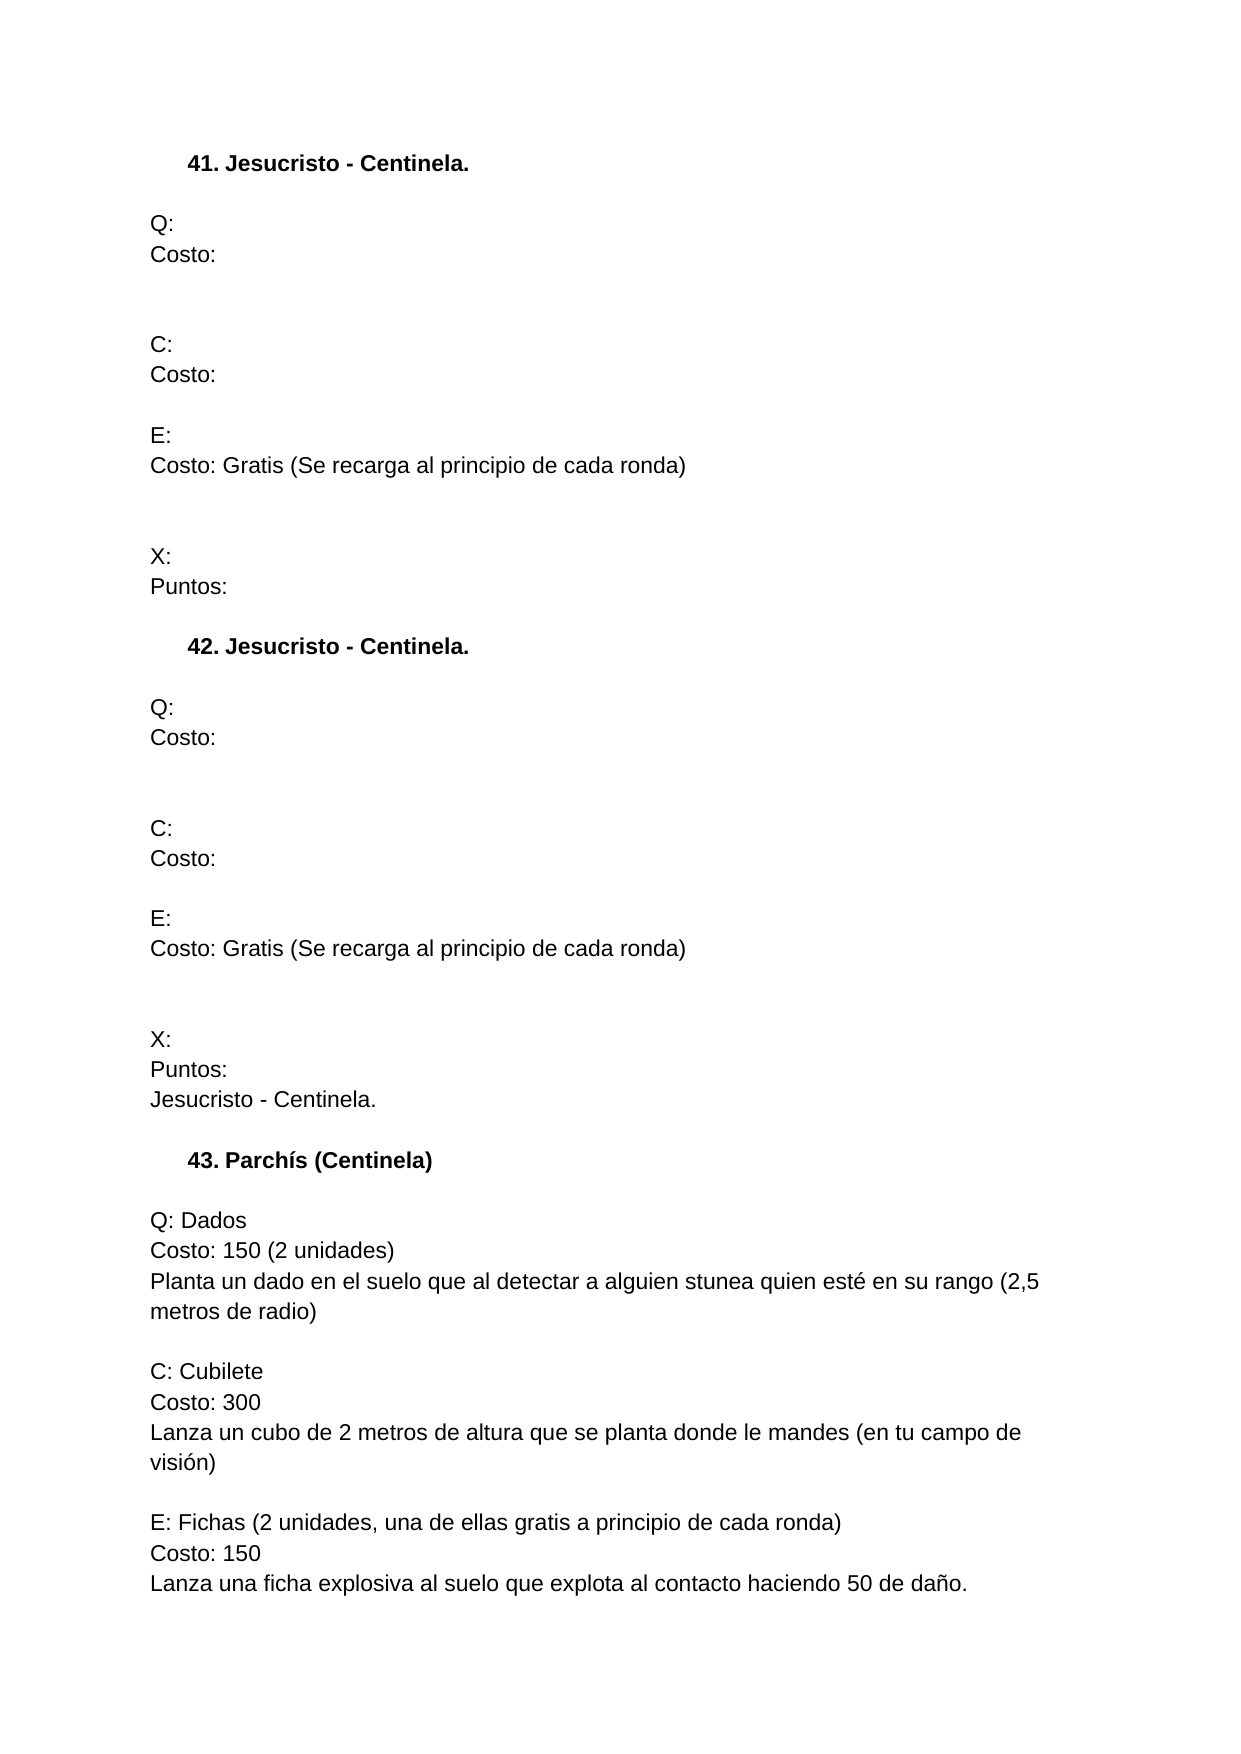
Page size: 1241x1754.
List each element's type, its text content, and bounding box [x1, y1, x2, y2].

text Lanza una ficha explosiva al suelo que explota al contacto haciendo 50 de daño. [150, 1570, 1090, 1596]
text Costo: [150, 241, 1090, 267]
text E: [150, 422, 1090, 448]
text Costo: 300 [150, 1388, 1090, 1415]
text Jesucristo - Centinela. [150, 1086, 1090, 1113]
text Costo: [150, 845, 1090, 871]
list Jesucristo - Centinela. [187, 150, 1090, 176]
text Q: [150, 694, 1090, 720]
text X: [150, 543, 1090, 569]
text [150, 452, 1090, 478]
text E: [150, 905, 1090, 932]
text Q: [150, 210, 1090, 237]
text Puntos: [150, 1056, 1090, 1083]
text C: [150, 814, 1090, 841]
text X: [150, 1026, 1090, 1052]
list Parchís (Centinela) [187, 1147, 1090, 1173]
text Costo: [150, 361, 1090, 388]
text Planta un dado en el suelo que al detectar a alguien stunea quien esté en su rango (2,5 metros de radio) [150, 1268, 1090, 1324]
text Costo: [150, 724, 1090, 750]
text Q: Dados [150, 1207, 1090, 1234]
text Puntos: [150, 573, 1090, 599]
list Jesucristo - Centinela. [187, 633, 1090, 660]
text E: Fichas (2 unidades, una de ellas gratis a principio de cada ronda) [150, 1509, 1090, 1536]
text Costo: 150 (2 unidades) [150, 1237, 1090, 1264]
text Lanza un cubo de 2 metros de altura que se planta donde le mandes (en tu campo de visión) [150, 1419, 1090, 1475]
text C: [150, 331, 1090, 358]
text Costo: 150 [150, 1539, 1090, 1566]
text Costo: Gratis (Se recarga al principio de cada ronda) [150, 935, 1090, 962]
text C: Cubilete [150, 1358, 1090, 1385]
